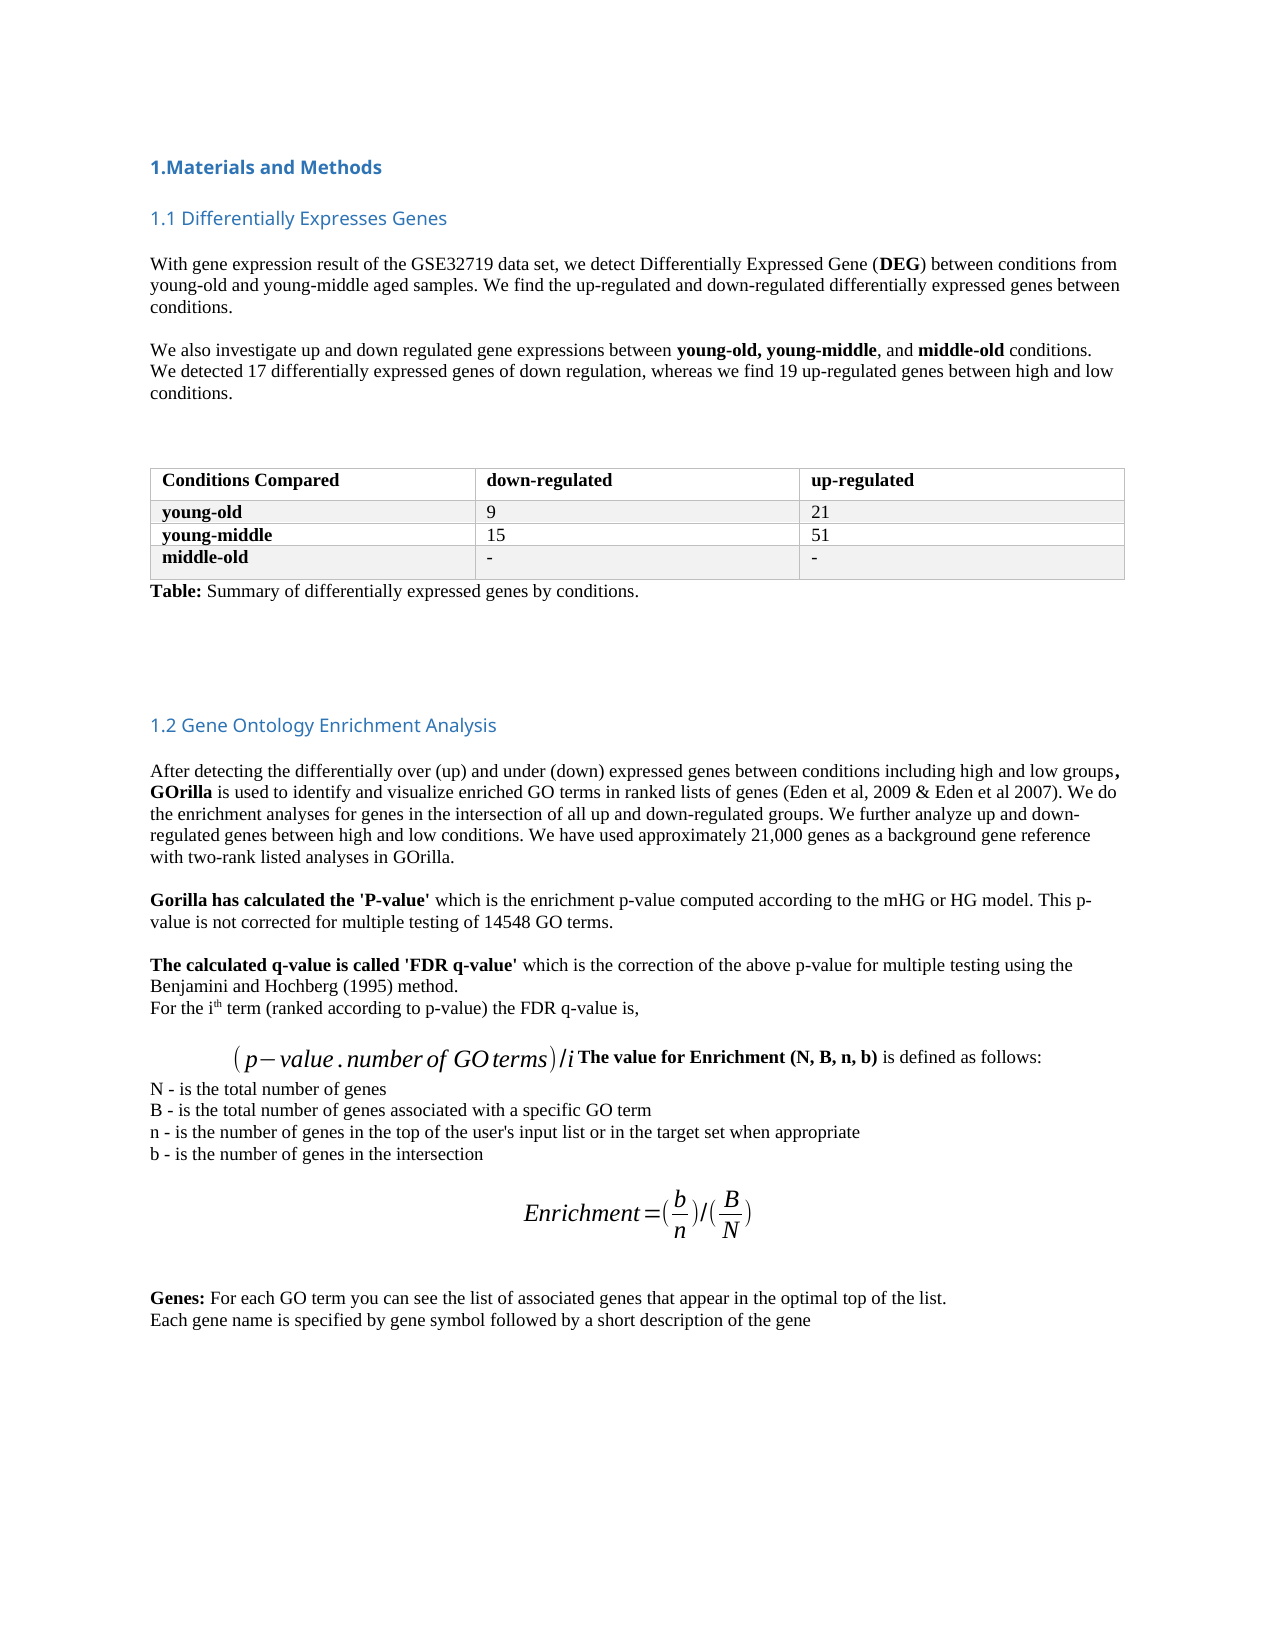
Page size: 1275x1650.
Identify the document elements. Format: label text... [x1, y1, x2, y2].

table_cell 15 [476, 524, 799, 545]
subtitle 1.Materials and Methods [150, 154, 1125, 180]
table_cell - [800, 546, 1124, 579]
subtitle 1.1 Differentially Expresses Genes [150, 205, 1125, 231]
text With gene expression result of the GSE32719 data set, we detect Differentially Expressed Gene (DEG) between conditions from young-old and young-middle aged samples. We find the up-regulated and down-regulated differentially expressed genes between conditions. [150, 252, 1125, 317]
text For the ith term (ranked according to p-value) the FDR q-value is, [150, 997, 1125, 1018]
table_cell young-old [151, 501, 475, 522]
text We also investigate up and down regulated gene expressions between young-old, young-middle, and middle-old conditions. [150, 339, 1125, 360]
table_cell 21 [800, 501, 1124, 522]
subtitle 1.2 Gene Ontology Enrichment Analysis [150, 713, 1125, 738]
table_header down-regulated [476, 469, 799, 500]
text The value for Enrichment (N, B, n, b) is defined as follows: [150, 1040, 1125, 1078]
text N - is the total number of genes B - is the total number of genes associated with a specific GO term n - is the number of genes in the top of the user's input list or in the target set when appropriate b - is the number of genes in the intersection [150, 1078, 1125, 1164]
table_cell young-middle [151, 524, 475, 545]
table_cell middle-old [151, 546, 475, 579]
text We detected 17 differentially expressed genes of down regulation, whereas we find 19 up-regulated genes between high and low conditions. [150, 360, 1125, 403]
table_cell - [476, 546, 799, 579]
text Genes: For each GO term you can see the list of associated genes that appear in the optimal top of the list. Each gene name is specified by gene symbol followed by a short description of the gene [150, 1244, 1125, 1330]
text Table: Summary of differentially expressed genes by conditions. [150, 580, 1125, 601]
text Gorilla has calculated the 'P-value' which is the enrichment p-value computed according to the mHG or HG model. This p-value is not corrected for multiple testing of 14548 GO terms. The calculated q-value is called 'FDR q-value' which is the correction of the above p-value for multiple testing using the Benjamini and Hochberg (1995) method. [150, 889, 1125, 997]
table_cell 9 [476, 501, 799, 522]
table_header up-regulated [800, 469, 1124, 500]
text After detecting the differentially over (up) and under (down) expressed genes between conditions including high and low groups, GOrilla is used to identify and visualize enriched GO terms in ranked lists of genes (Eden et al, 2009 & Eden et al 2007). We do the enrichment analyses for genes in the intersection of all up and down-regulated groups. We further analyze up and down- regulated genes between high and low conditions. We have used approximately 21,000 genes as a background gene reference with two-rank listed analyses in GOrilla. [150, 760, 1125, 867]
table_header Conditions Compared [151, 469, 475, 500]
table_cell 51 [800, 524, 1124, 545]
